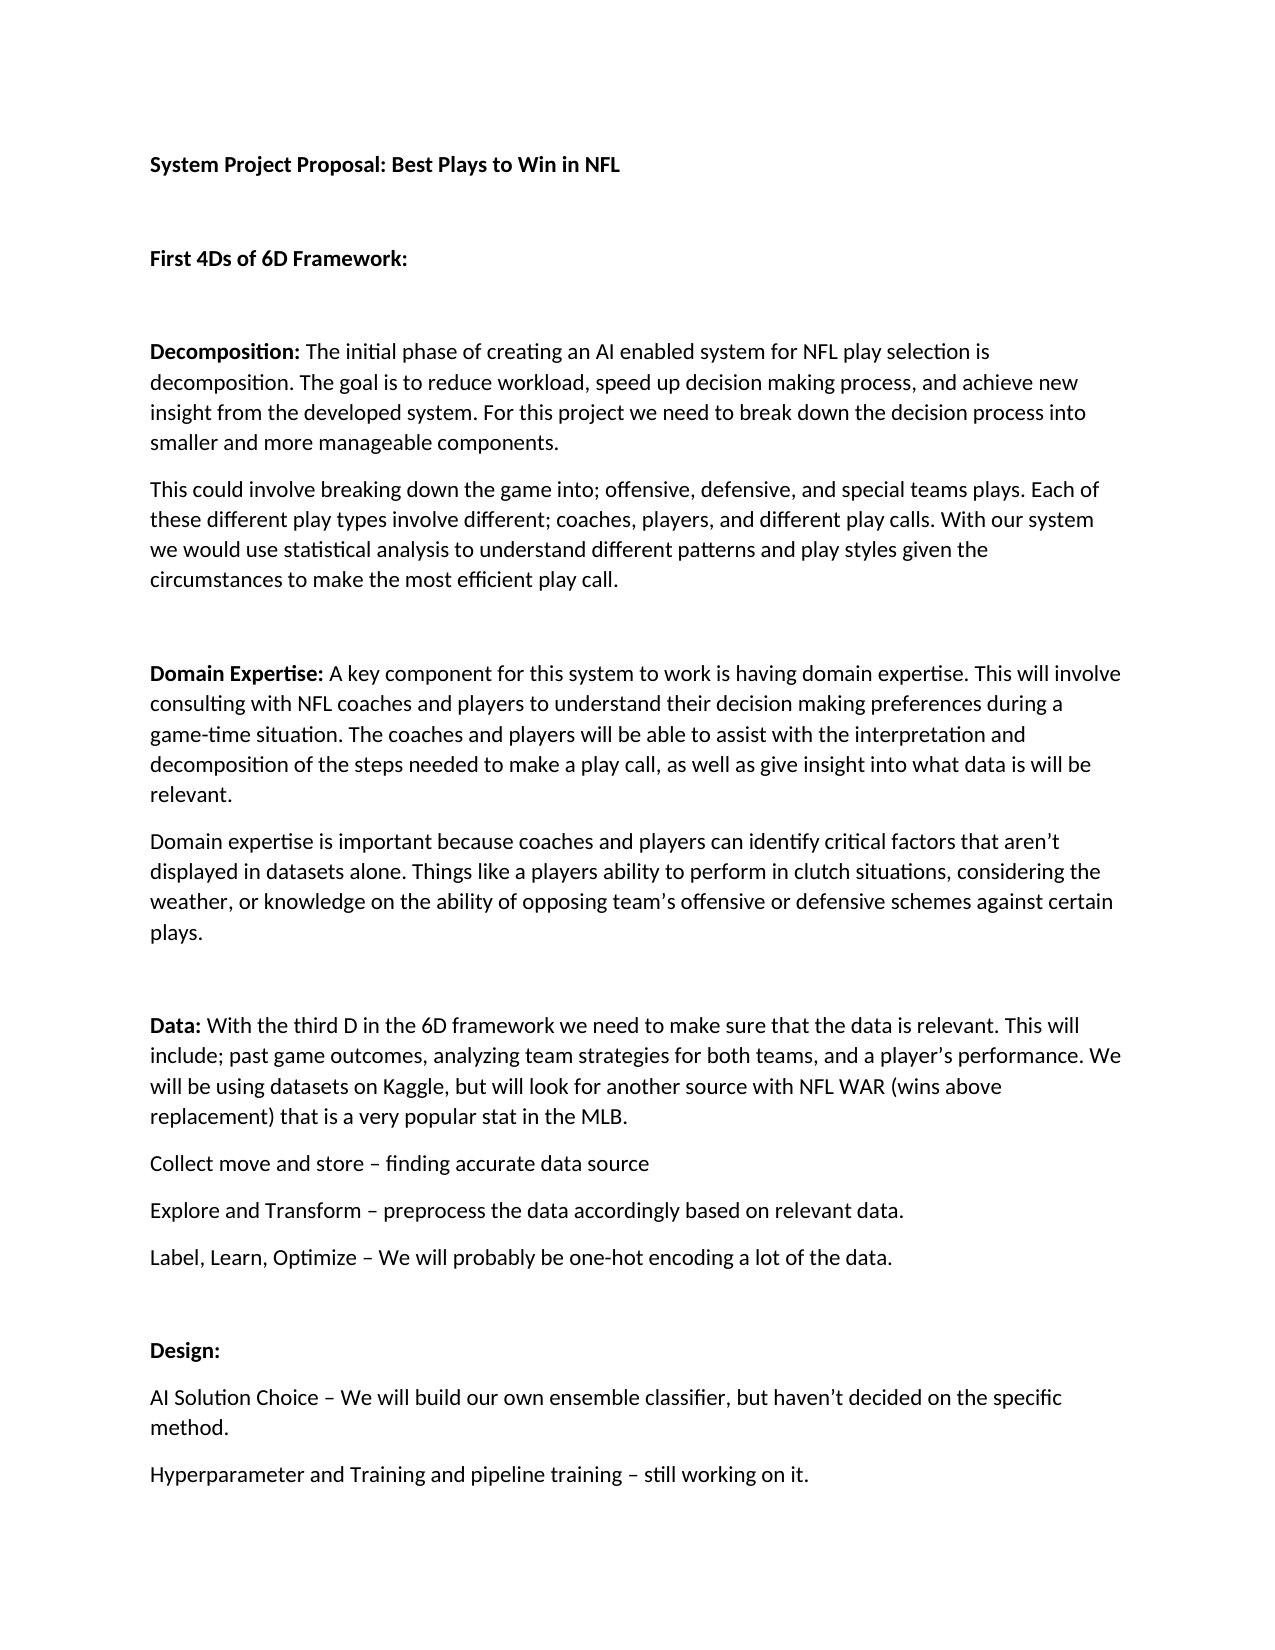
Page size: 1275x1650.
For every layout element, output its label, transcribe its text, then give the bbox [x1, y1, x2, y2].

text Domain expertise is important because coaches and players can identify critical factors that aren’t displayed in datasets alone. Things like a players ability to perform in clutch situations, considering the weather, or knowledge on the ability of opposing team’s offensive or defensive schemes against certain plays. [150, 827, 1125, 946]
text Data: With the third D in the 6D framework we need to make sure that the data is relevant. This will include; past game outcomes, analyzing team strategies for both teams, and a player’s performance. We will be using datasets on Kaggle, but will look for another source with NFL WAR (wins above replacement) that is a very popular stat in the MLB. [150, 1011, 1125, 1130]
text Label, Learn, Optimize – We will probably be one-hot encoding a lot of the data. [150, 1243, 1125, 1271]
text This could involve breaking down the game into; offensive, defensive, and special teams plays. Each of these different play types involve different; coaches, players, and different play calls. With our system we would use statistical analysis to understand different patterns and play styles given the circumstances to make the most efficient play call. [150, 475, 1125, 594]
text Hyperparameter and Training and pipeline training – still working on it. [150, 1460, 1125, 1488]
text Explore and Transform – preprocess the data accordingly based on relevant data. [150, 1196, 1125, 1224]
text Decomposition: The initial phase of creating an AI enabled system for NFL play selection is decomposition. The goal is to reduce workload, speed up decision making process, and achieve new insight from the developed system. For this project we need to break down the decision process into smaller and more manageable components. [150, 337, 1125, 456]
text Collect move and store – finding accurate data source [150, 1149, 1125, 1177]
text Design: [150, 1336, 1125, 1364]
text System Project Proposal: Best Plays to Win in NFL [150, 150, 1125, 178]
text First 4Ds of 6D Framework: [150, 244, 1125, 272]
text Domain Expertise: A key component for this system to work is having domain expertise. This will involve consulting with NFL coaches and players to understand their decision making preferences during a game-time situation. The coaches and players will be able to assist with the interpretation and decomposition of the steps needed to make a play call, as well as give insight into what data is will be relevant. [150, 659, 1125, 808]
text AI Solution Choice – We will build our own ensemble classifier, but haven’t decided on the specific method. [150, 1383, 1125, 1442]
